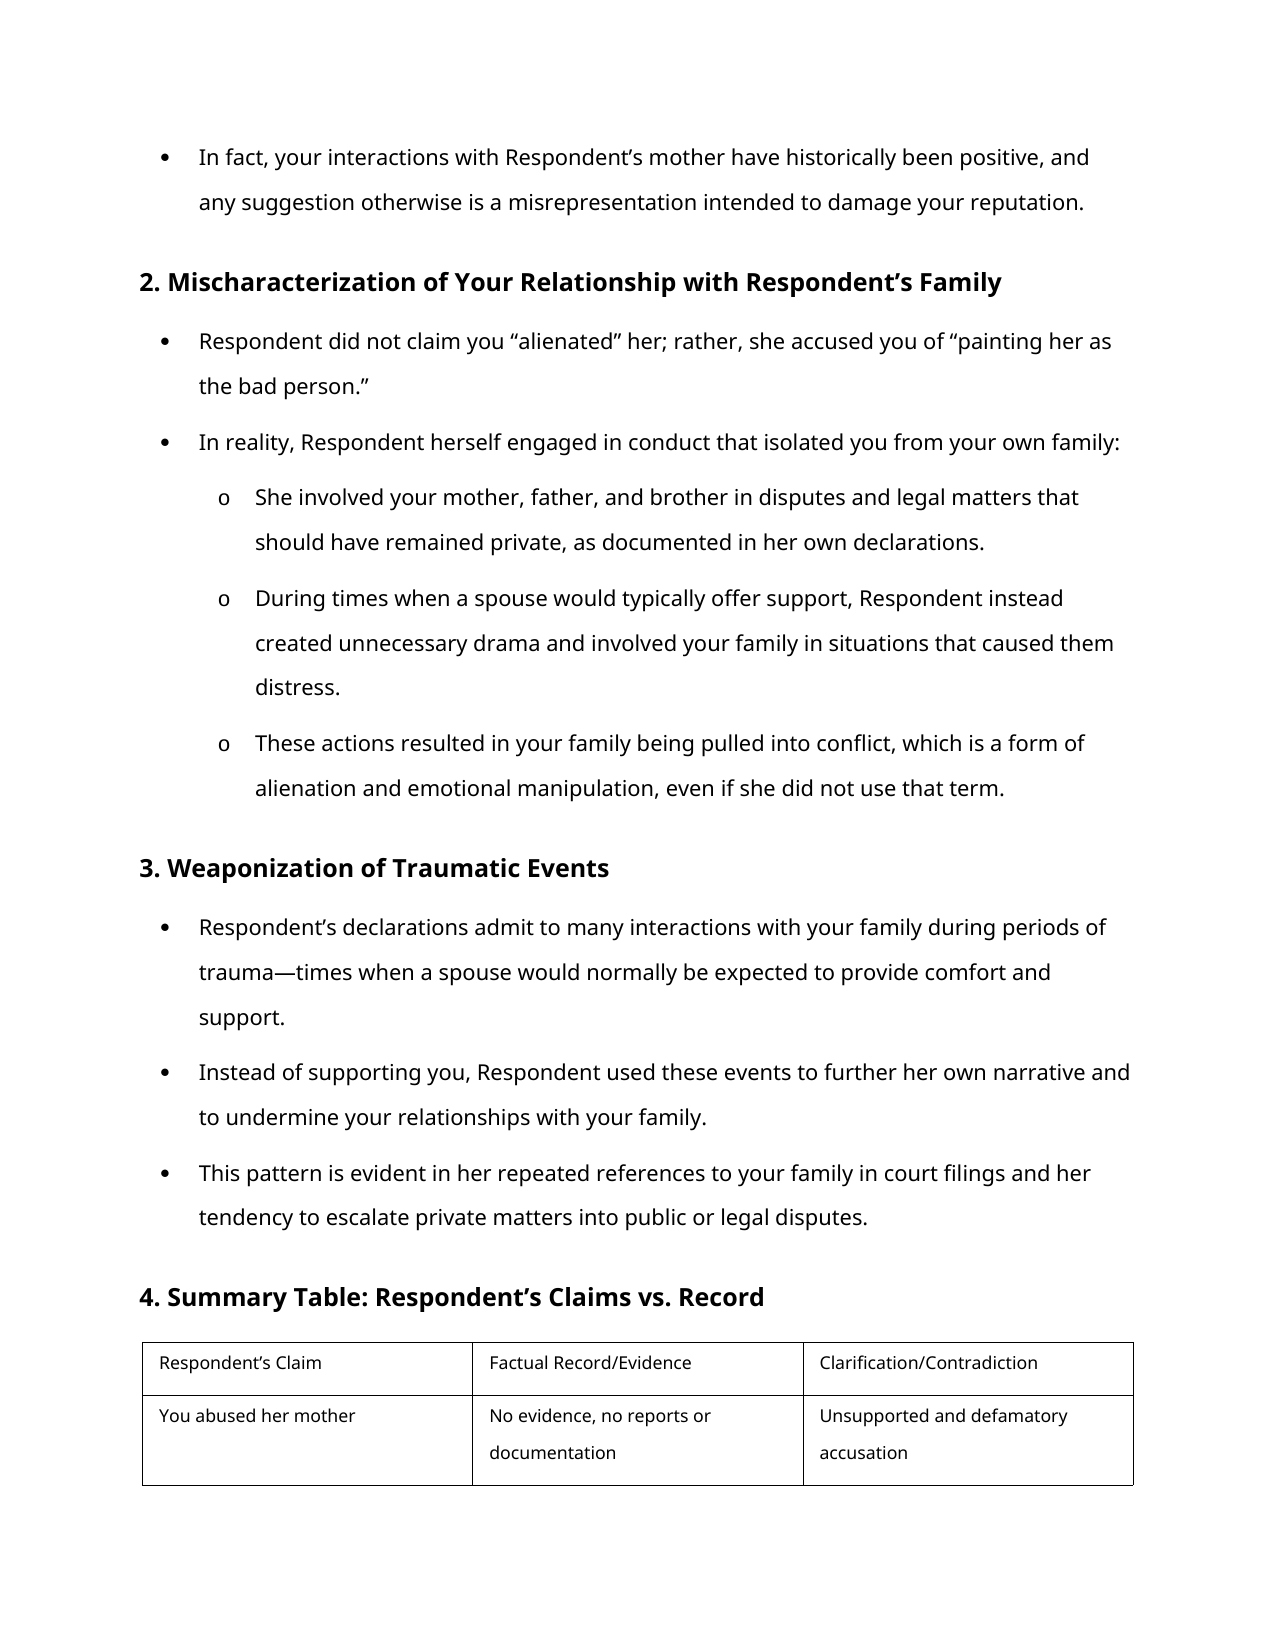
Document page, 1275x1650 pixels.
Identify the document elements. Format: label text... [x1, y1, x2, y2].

list This pattern is evident in her repeated references to your family in court filings and her tendency to escalate private matters into public or legal disputes. [161, 1158, 1133, 1232]
list In fact, your interactions with Respondent’s mother have historically been positive, and any suggestion otherwise is a misrepresentation intended to damage your reputation. [161, 142, 1133, 217]
text 3. Weaponization of Traumatic Events [139, 850, 1133, 884]
list During times when a spouse would typically offer support, Respondent instead created unnecessary drama and involved your family in situations that caused them distress. [217, 583, 1133, 702]
list She involved your mother, father, and brother in disputes and legal matters that should have remained private, as documented in her own declarations. [217, 482, 1133, 557]
list Instead of supporting you, Respondent used these events to further her own narrative and to undermine your relationships with your family. [161, 1057, 1133, 1132]
table_header Clarification/Contradiction [804, 1343, 1133, 1395]
table_header Respondent’s Claim [143, 1343, 472, 1395]
list These actions resulted in your family being pulled into conflict, which is a form of alienation and emotional manipulation, even if she did not use that term. [217, 728, 1133, 803]
table_header Factual Record/Evidence [473, 1343, 803, 1395]
list Respondent’s declarations admit to many interactions with your family during periods of trauma—times when a spouse would normally be expected to provide comfort and support. [161, 912, 1133, 1032]
table_cell No evidence, no reports or documentation [473, 1396, 803, 1485]
text 2. Mischaracterization of Your Relationship with Respondent’s Family [139, 264, 1133, 298]
table_cell Unsupported and defamatory accusation [804, 1396, 1133, 1485]
text 4. Summary Table: Respondent’s Claims vs. Record [139, 1280, 1133, 1314]
table_cell You abused her mother [143, 1396, 472, 1485]
list In reality, Respondent herself engaged in conduct that isolated you from your own family: [161, 427, 1133, 456]
list Respondent did not claim you “alienated” her; rather, she accused you of “painting her as the bad person.” [161, 326, 1133, 401]
